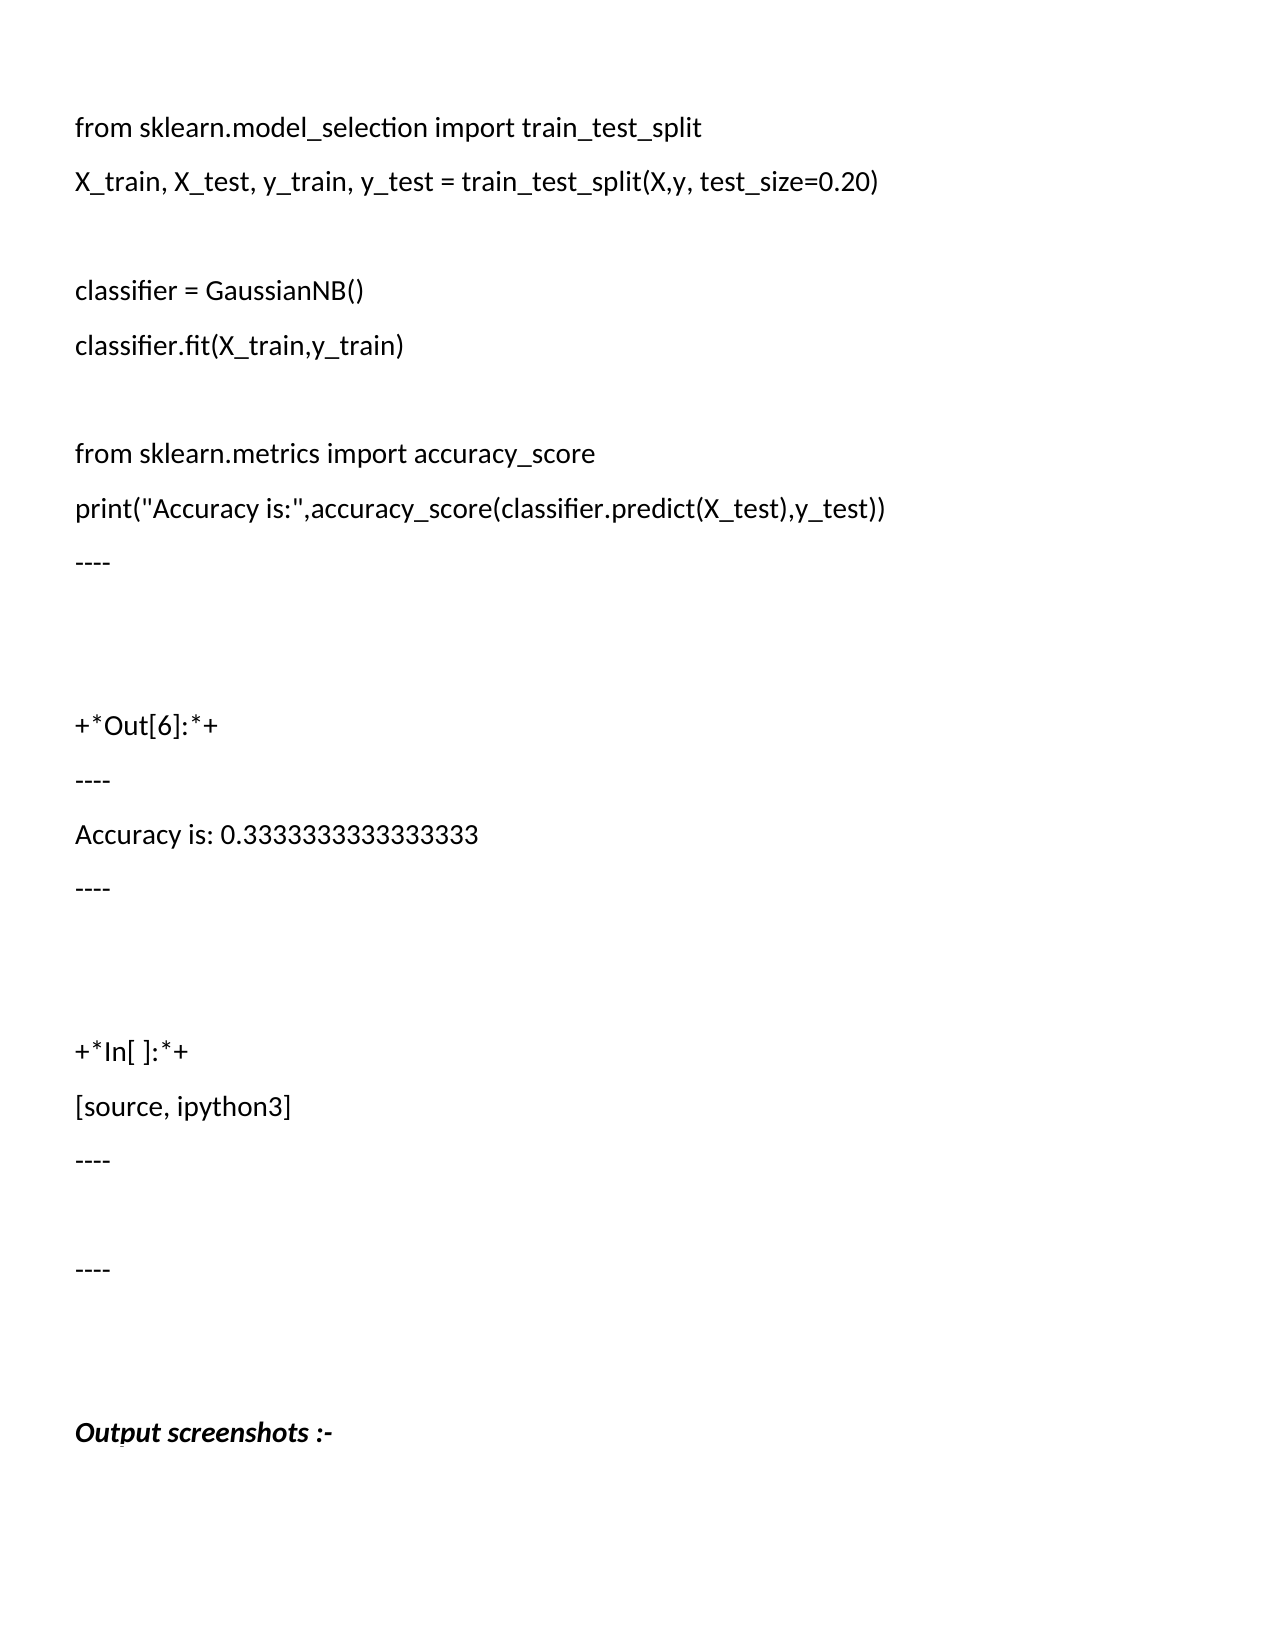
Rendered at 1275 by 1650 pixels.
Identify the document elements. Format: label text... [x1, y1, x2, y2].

text from sklearn.metrics import accuracy_score [75, 435, 1200, 471]
text from sklearn.model_selection import train_test_split [75, 109, 1200, 145]
text ---- [75, 544, 1200, 580]
text +*Out[6]:*+ [75, 707, 1200, 743]
text print("Accuracy is:",accuracy_score(classifier.predict(X_test),y_test)) [75, 490, 1200, 525]
text ---- [75, 762, 1200, 797]
text X_train, X_test, y_train, y_test = train_test_split(X,y, test_size=0.20) [75, 163, 1200, 199]
text ---- [75, 1142, 1200, 1178]
text Accuracy is: 0.3333333333333333 [75, 816, 1200, 852]
text classifier.fit(X_train,y_train) [75, 327, 1200, 362]
text ---- [75, 1251, 1200, 1287]
text ---- [75, 870, 1200, 906]
text +*In[ ]:*+ [75, 1033, 1200, 1069]
text [source, ipython3] [75, 1088, 1200, 1123]
text classifier = GaussianNB() [75, 272, 1200, 308]
text Output screenshots :- [75, 1414, 1200, 1450]
